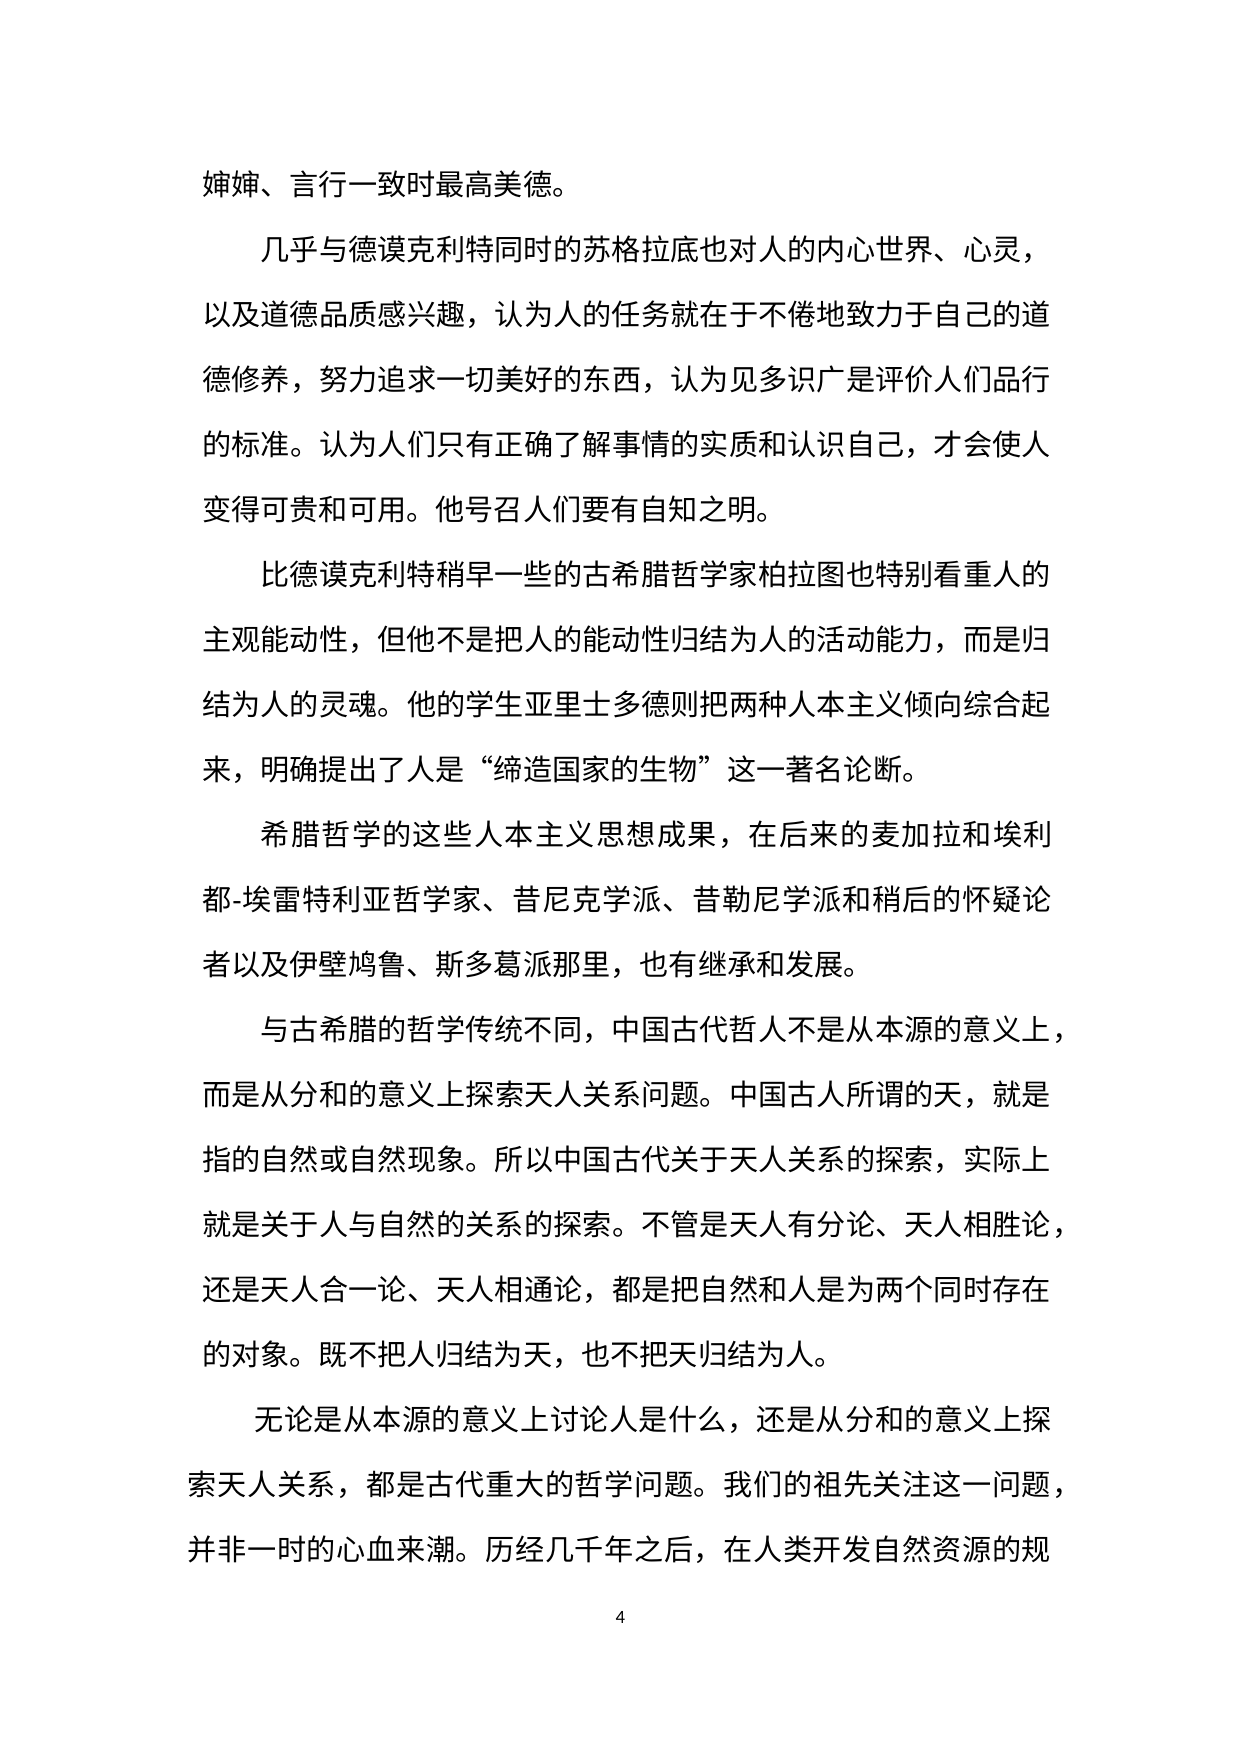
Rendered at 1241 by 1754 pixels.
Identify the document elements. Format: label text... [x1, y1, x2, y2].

text 与古希腊的哲学传统不同，中国古代哲人不是从本源的意义上，而是从分和的意义上探索天人关系问题。中国古人所谓的天，就是指的自然或自然现象。所以中国古代关于天人关系的探索，实际上就是关于人与自然的关系的探索。不管是天人有分论、天人相胜论，还是天人合一论、天人相通论，都是把自然和人是为两个同时存在的对象。既不把人归结为天，也不把天归结为人。 [202, 995, 1053, 1385]
text 几乎与德谟克利特同时的苏格拉底也对人的内心世界、心灵，以及道德品质感兴趣，认为人的任务就在于不倦地致力于自己的道德修养，努力追求一切美好的东西，认为见多识广是评价人们品行的标准。认为人们只有正确了解事情的实质和认识自己，才会使人变得可贵和可用。他号召人们要有自知之明。 [202, 215, 1053, 540]
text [187, 1385, 1053, 1580]
text 希腊哲学的这些人本主义思想成果，在后来的麦加拉和埃利都-埃雷特利亚哲学家、昔尼克学派、昔勒尼学派和稍后的怀疑论者以及伊壁鸠鲁、斯多葛派那里，也有继承和发展。 [202, 800, 1053, 995]
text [202, 150, 1053, 215]
text 比德谟克利特稍早一些的古希腊哲学家柏拉图也特别看重人的主观能动性，但他不是把人的能动性归结为人的活动能力，而是归结为人的灵魂。他的学生亚里士多德则把两种人本主义倾向综合起来，明确提出了人是“缔造国家的生物”这一著名论断。 [202, 540, 1053, 800]
